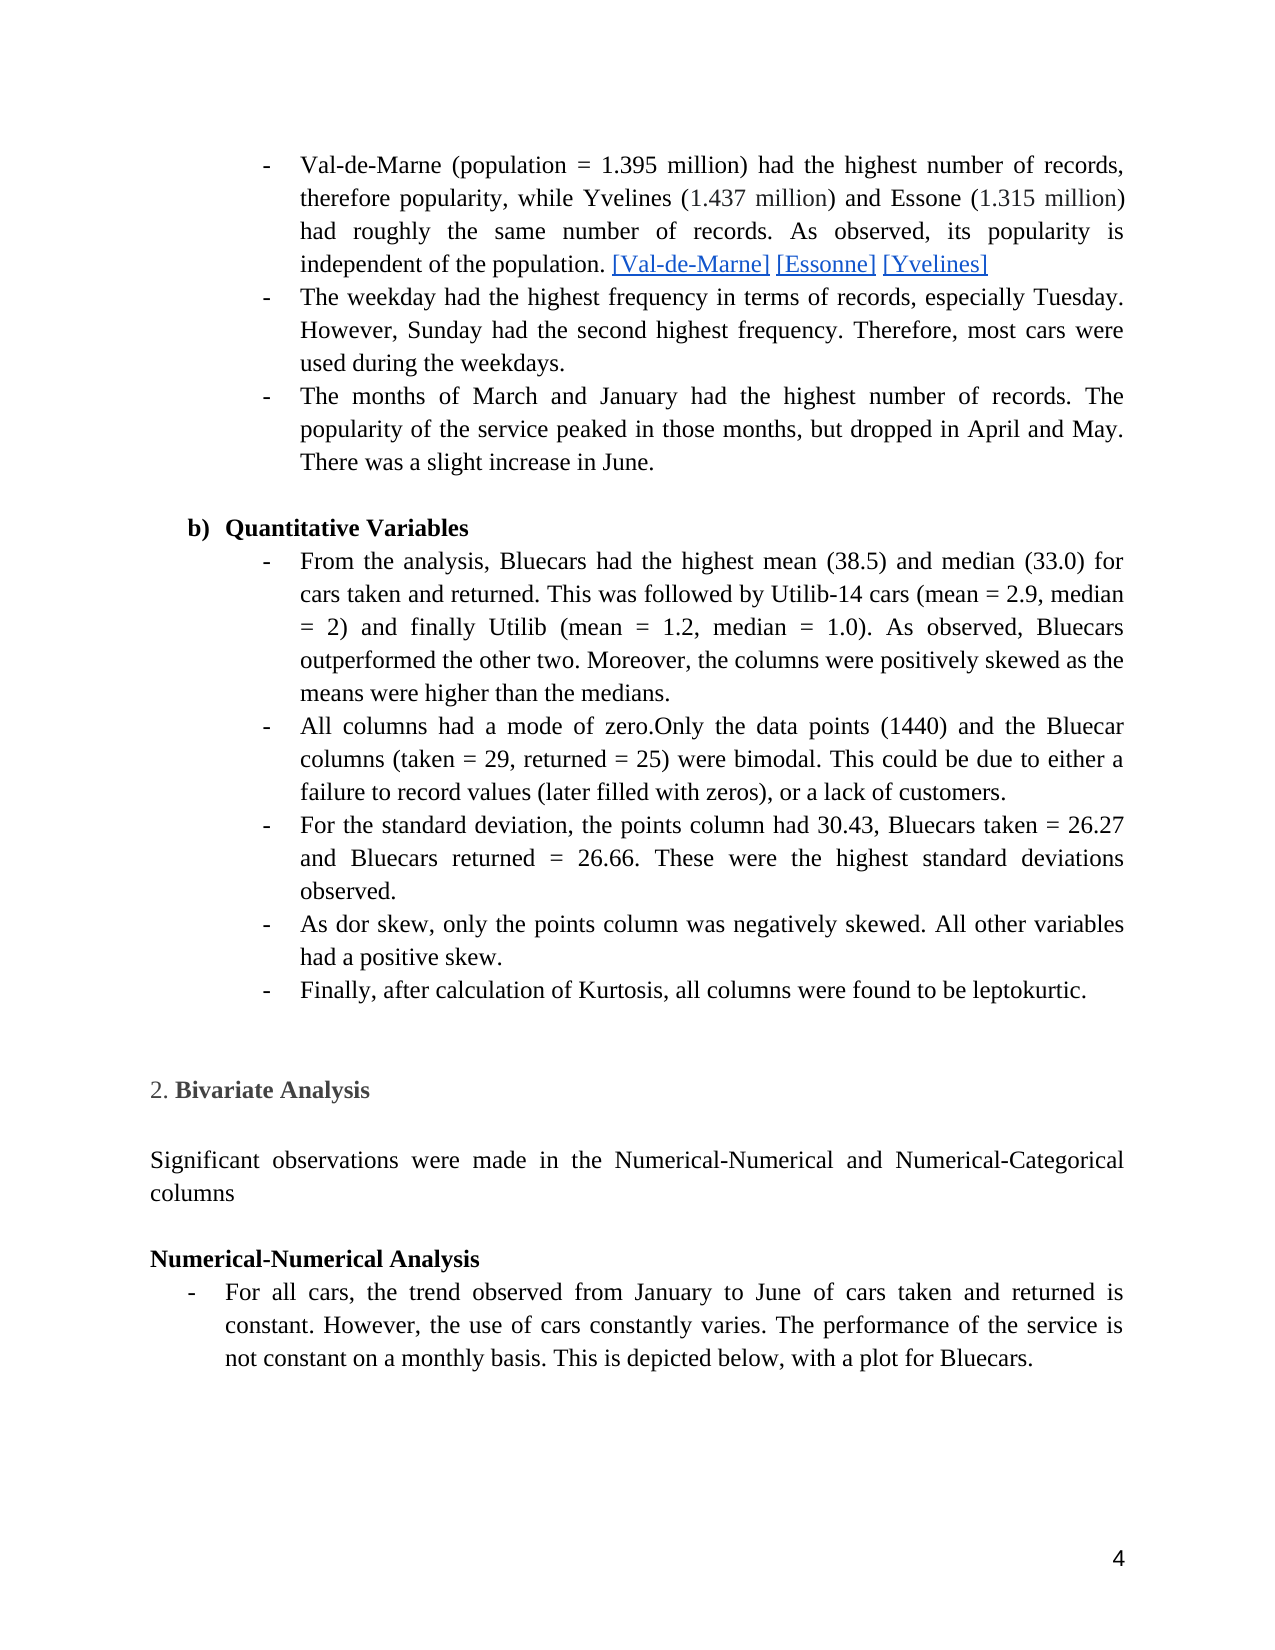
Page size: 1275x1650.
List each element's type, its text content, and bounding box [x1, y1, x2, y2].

list The months of March and January had the highest number of records. The popularity of the service peaked in those months, but dropped in April and May. There was a slight increase in June. [262, 381, 1125, 476]
list As dor skew, only the points column was negatively skewed. All other variables had a positive skew. [262, 909, 1125, 971]
list Quantitative Variables [187, 513, 1125, 542]
text Significant observations were made in the Numerical-Numerical and Numerical-Categorical columns [150, 1145, 1125, 1207]
list All columns had a mode of zero.Only the data points (1440) and the Bluecar columns (taken = 29, returned = 25) were bimodal. This could be due to either a failure to record values (later filled with zeros), or a lack of customers. [262, 711, 1125, 806]
list From the analysis, Bluecars had the highest mean (38.5) and median (33.0) for cars taken and returned. This was followed by Utilib-14 cars (mean = 2.9, median = 2) and finally Utilib (mean = 1.2, median = 1.0). As observed, Bluecars outperformed the other two. Moreover, the columns were positively skewed as the means were higher than the medians. [262, 546, 1125, 707]
list Finally, after calculation of Kurtosis, all columns were found to be leptokurtic. [262, 976, 1125, 1004]
list Val-de-Marne (population = 1.395 million) had the highest number of records, therefore popularity, while Yvelines (1.437 million) and Essone (1.315 million) had roughly the same number of records. As observed, its popularity is independent of the population. [Val-de-Marne] [Essonne] [Yvelines] [262, 150, 1125, 278]
subtitle 2. Bivariate Analysis [150, 1075, 1125, 1104]
list For the standard deviation, the points column had 30.43, Bluecars taken = 26.27 and Bluecars returned = 26.66. These were the highest standard deviations observed. [262, 810, 1125, 905]
list The weekday had the highest frequency in terms of records, especially Tuesday. However, Sunday had the second highest frequency. Therefore, most cars were used during the weekdays. [262, 282, 1125, 377]
text Numerical-Numerical Analysis [150, 1244, 1125, 1273]
list For all cars, the trend observed from January to June of cars taken and returned is constant. However, the use of cars constantly varies. The performance of the service is not constant on a monthly basis. This is depicted below, with a plot for Bluecars. [187, 1277, 1125, 1372]
